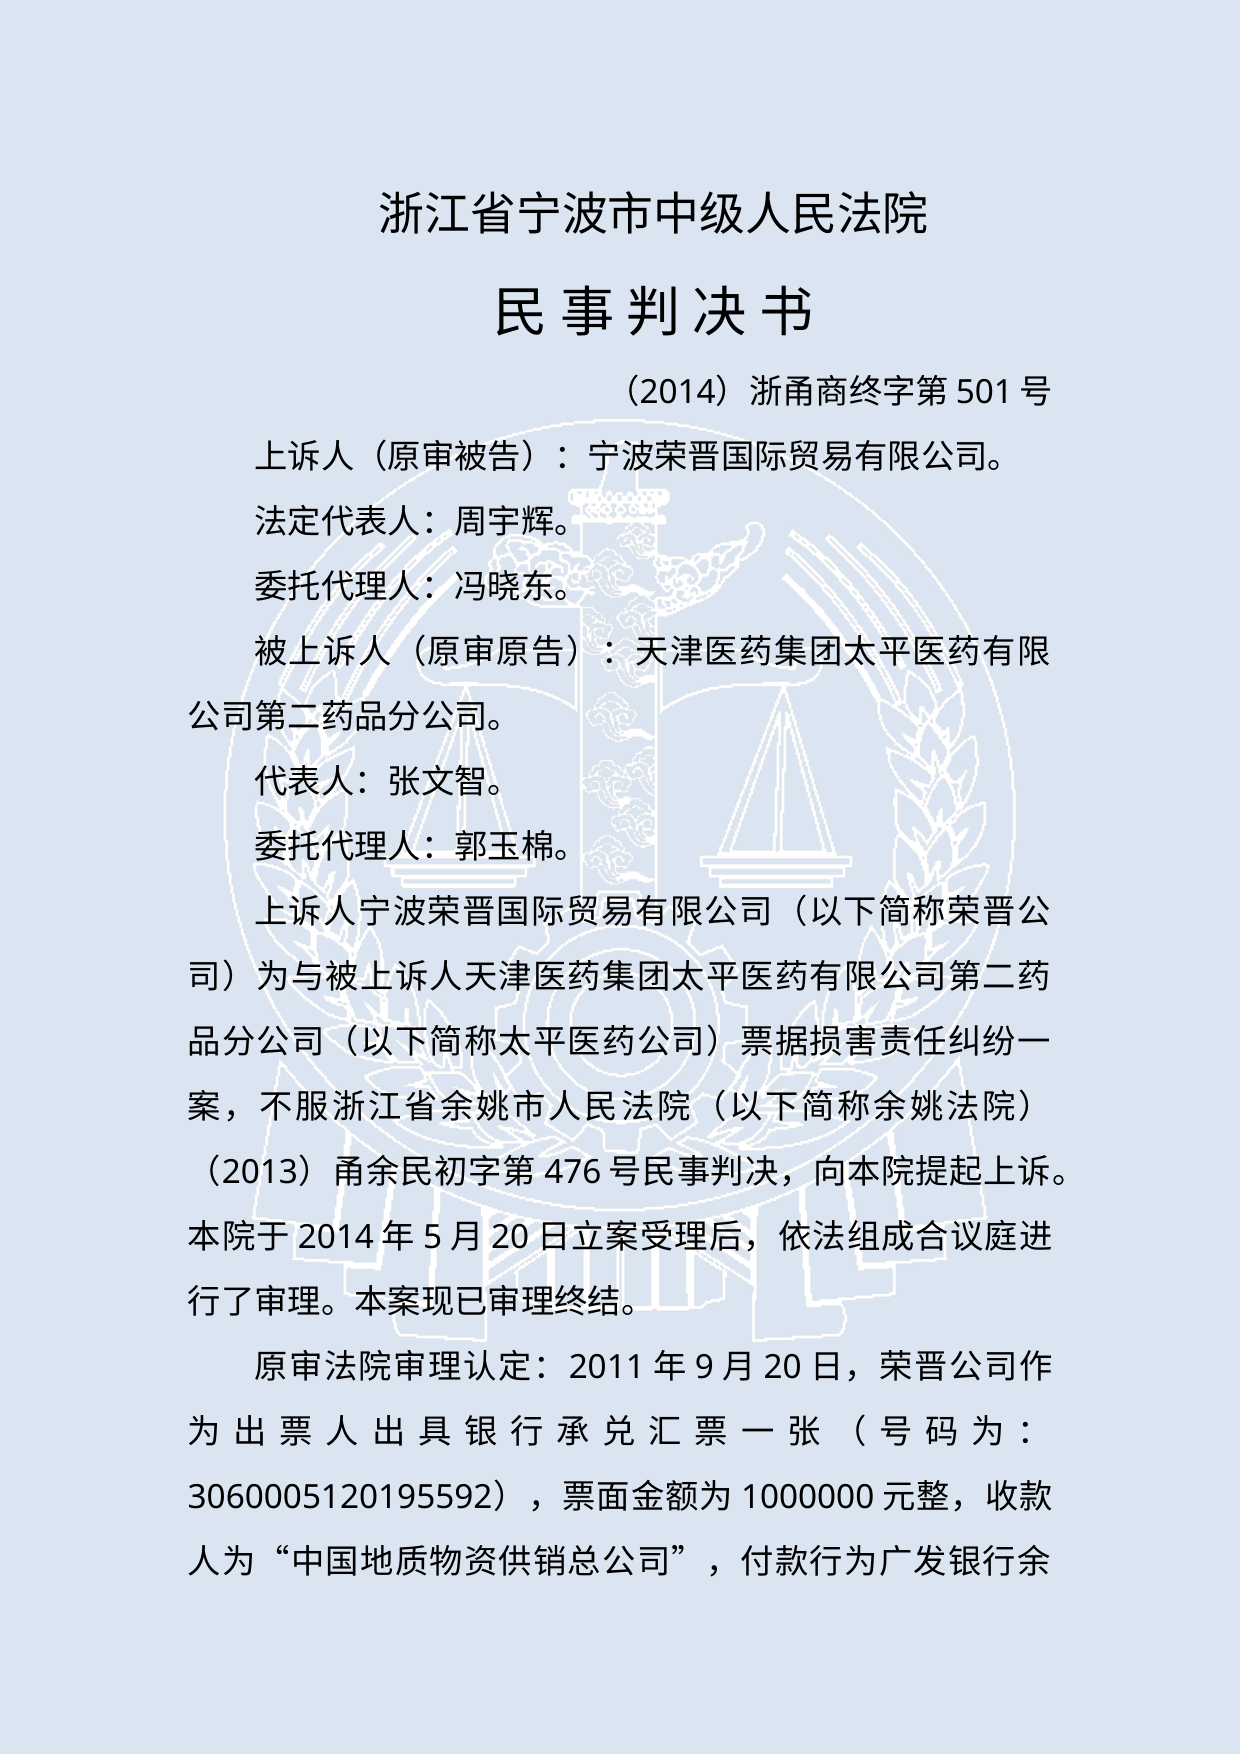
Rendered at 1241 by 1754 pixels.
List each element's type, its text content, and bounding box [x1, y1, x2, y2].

text 委托代理人：郭玉棉。 [187, 812, 1053, 877]
text 被上诉人（原审原告）：天津医药集团太平医药有限公司第二药品分公司。 [187, 617, 1053, 747]
text 委托代理人：冯晓东。 [187, 552, 1053, 617]
text 民 事 判 决 书 [187, 259, 1053, 357]
text 上诉人宁波荣晋国际贸易有限公司（以下简称荣晋公司）为与被上诉人天津医药集团太平医药有限公司第二药品分公司（以下简称太平医药公司）票据损害责任纠纷一案，不服浙江省余姚市人民法院（以下简称余姚法院）（2013）甬余民初字第476号民事判决，向本院提起上诉。本院于2014年5月20日立案受理后，依法组成合议庭进行了审理。本案现已审理终结。 [187, 877, 1053, 1332]
text （2014）浙甬商终字第501号 [187, 357, 1053, 422]
text 上诉人（原审被告）：宁波荣晋国际贸易有限公司。 [187, 422, 1053, 487]
text 代表人：张文智。 [187, 747, 1053, 812]
text 浙江省宁波市中级人民法院 [187, 162, 1053, 259]
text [187, 1332, 1053, 1592]
text 法定代表人：周宇辉。 [187, 487, 1053, 552]
